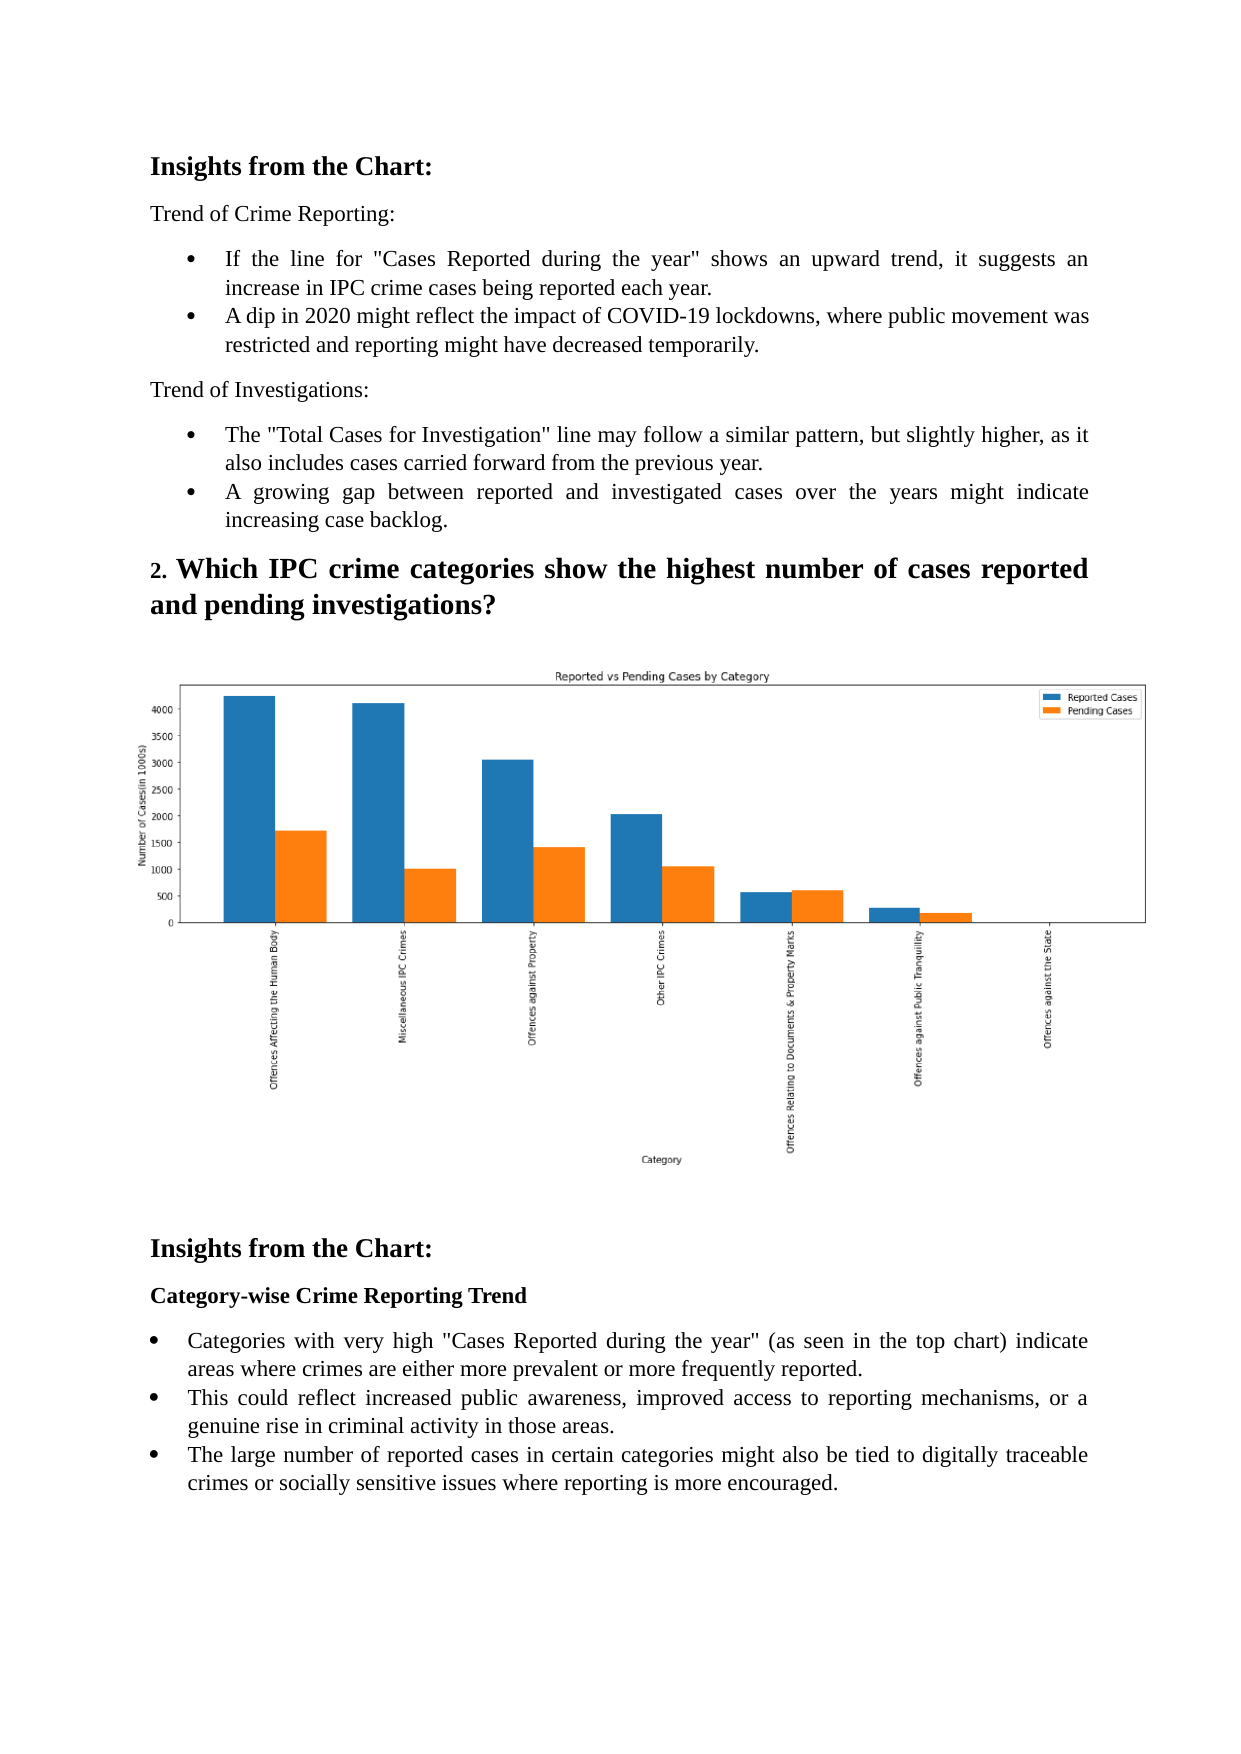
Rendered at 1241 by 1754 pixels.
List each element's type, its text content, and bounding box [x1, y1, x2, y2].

text Insights from the Chart: [150, 1232, 1090, 1263]
list If the line for "Cases Reported during the year" shows an upward trend, it suggests an increase in IPC crime cases being reported each year. [187, 245, 1090, 300]
list A dip in 2020 might reflect the impact of COVID-19 lockdowns, where public movement was restricted and reporting might have decreased temporarily. [187, 302, 1090, 357]
text 2. Which IPC crime categories show the highest number of cases reported and pending investigations? [150, 551, 1090, 621]
list A growing gap between reported and investigated cases over the years might indicate increasing case backlog. [187, 478, 1090, 532]
list This could reflect increased public awareness, improved access to reporting mechanisms, or a genuine rise in criminal activity in those areas. [150, 1384, 1090, 1439]
text Trend of Crime Reporting: [150, 200, 1090, 227]
picture [133, 663, 1151, 1182]
list The large number of reported cases in certain categories might also be tied to digitally traceable crimes or socially sensitive issues where reporting is more encouraged. [150, 1441, 1090, 1496]
list Categories with very high "Cases Reported during the year" (as seen in the top chart) indicate areas where crimes are either more prevalent or more frequently reported. [150, 1327, 1090, 1382]
text Trend of Investigations: [150, 376, 1090, 402]
text Category-wise Crime Reporting Trend [150, 1282, 1090, 1308]
list The "Total Cases for Investigation" line may follow a similar pattern, but slightly higher, as it also includes cases carried forward from the previous year. [187, 421, 1090, 476]
text Insights from the Chart: [150, 150, 1090, 181]
